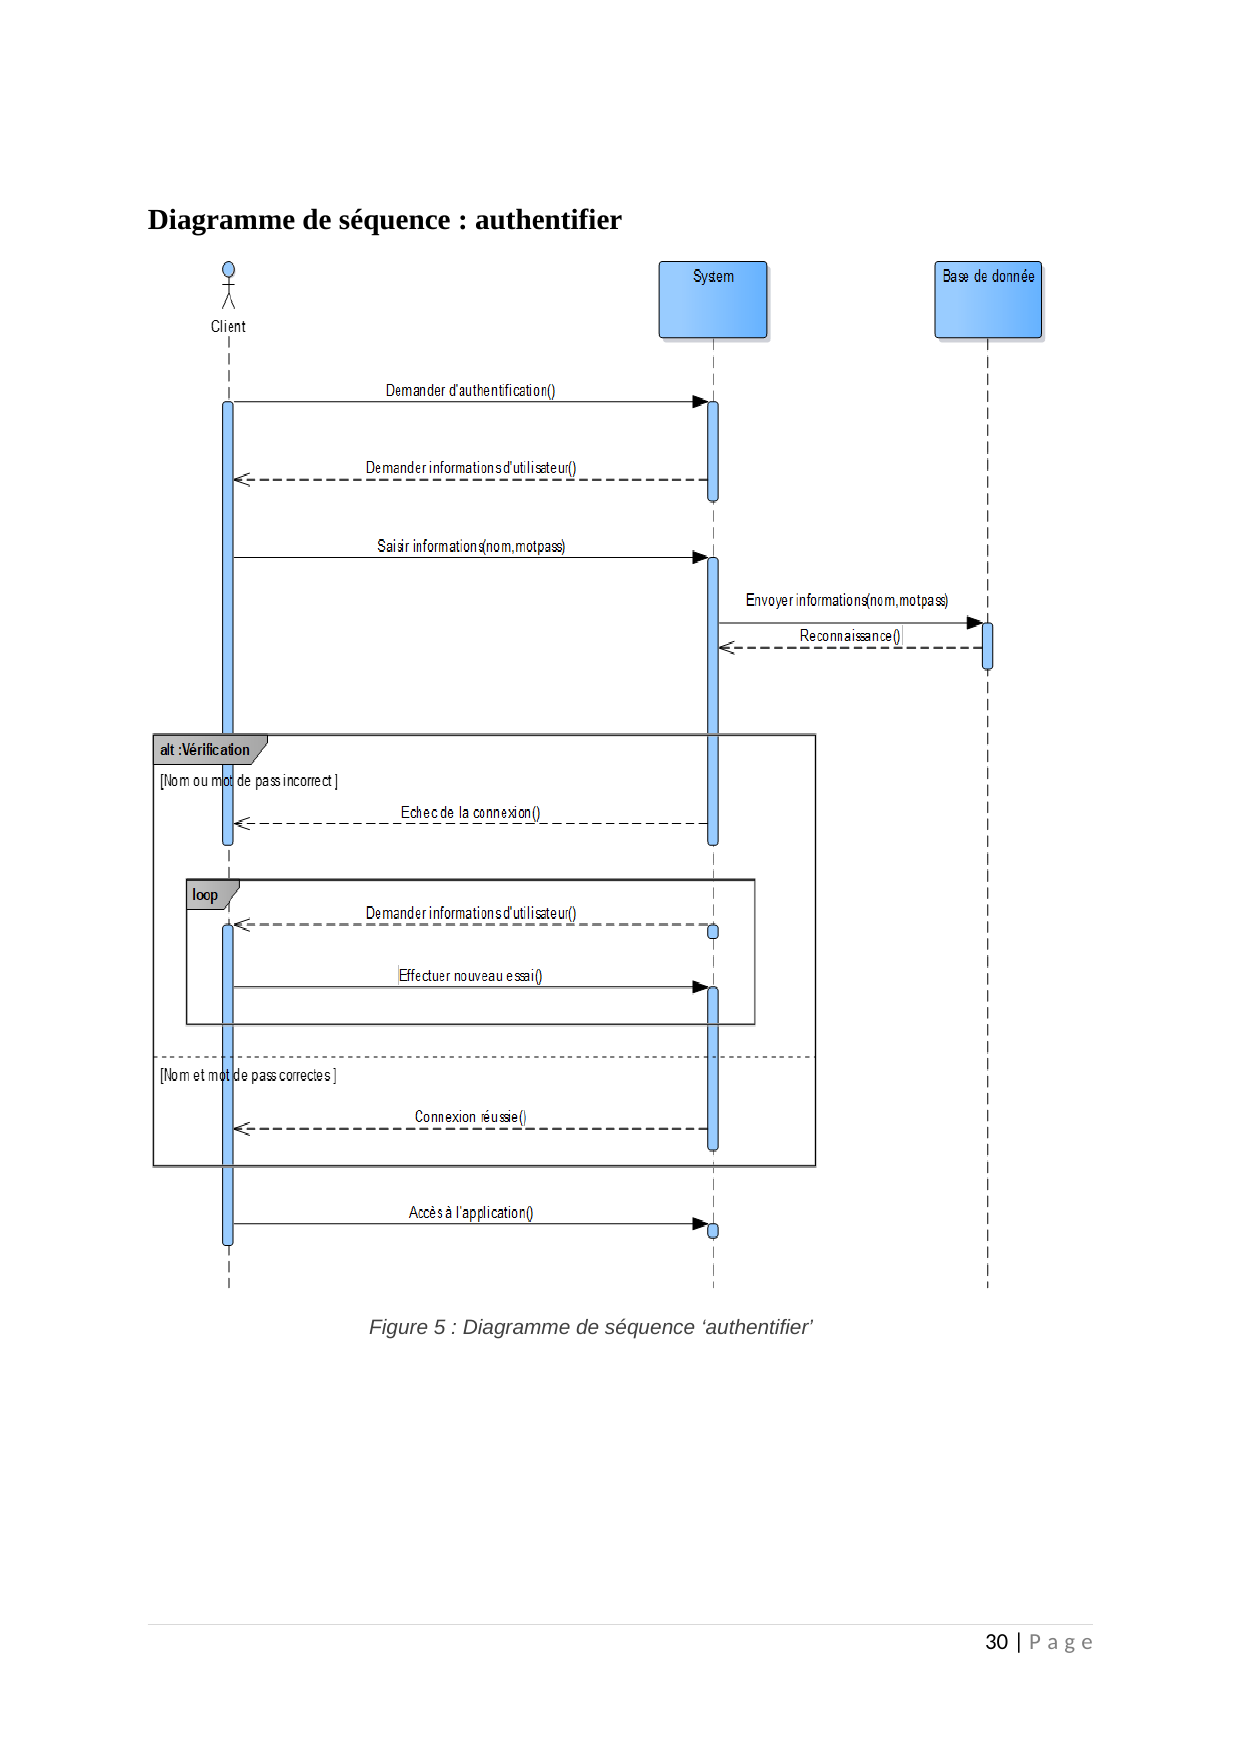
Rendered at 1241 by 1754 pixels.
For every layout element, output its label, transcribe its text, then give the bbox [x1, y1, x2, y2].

picture [147, 254, 1049, 1297]
text Figure 5 : Diagramme de séquence ‘authentifier’ [295, 1315, 1093, 1339]
text Diagramme de séquence : authentifier [148, 202, 1093, 236]
